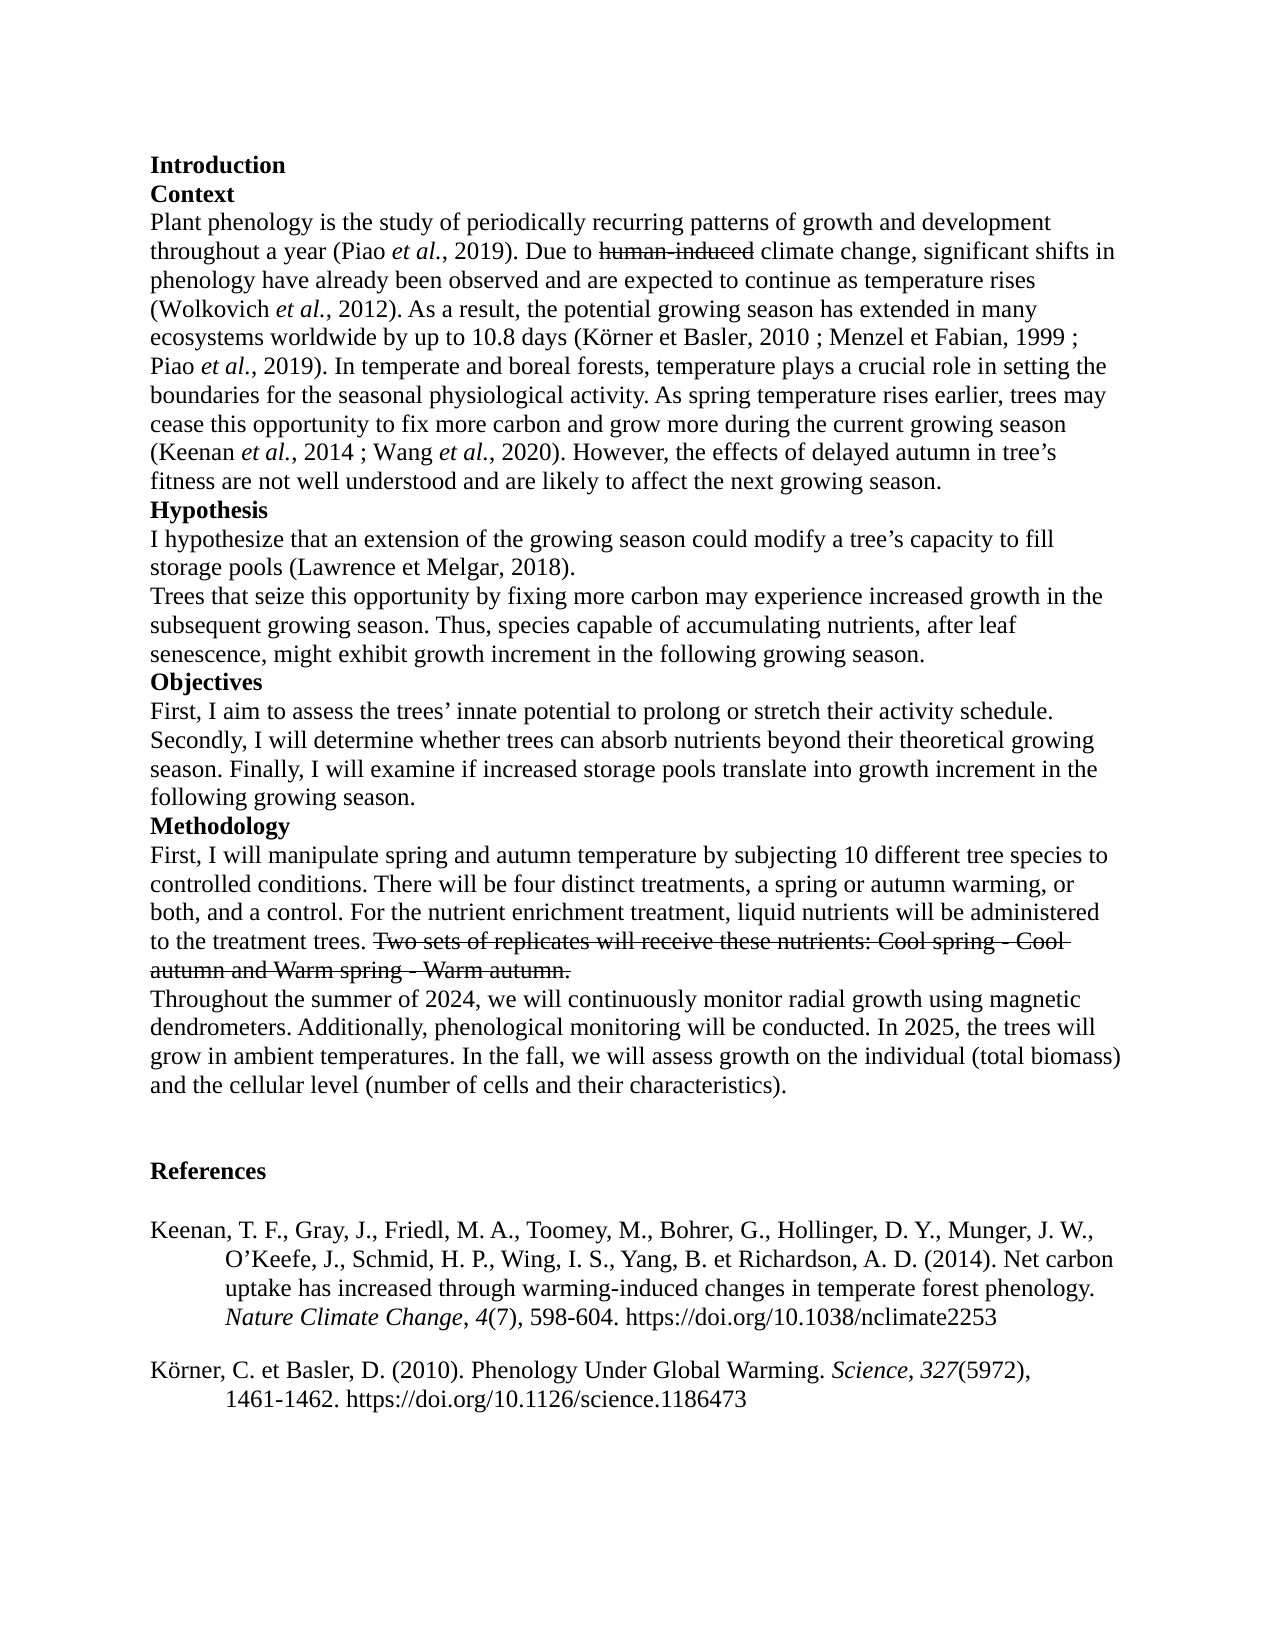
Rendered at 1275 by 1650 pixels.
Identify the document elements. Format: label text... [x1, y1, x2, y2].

text First, I aim to assess the trees’ innate potential to prolong or stretch their activity schedule. Secondly, I will determine whether trees can absorb nutrients beyond their theoretical growing season. Finally, I will examine if increased storage pools translate into growth increment in the following growing season. [150, 696, 1125, 811]
text Trees that seize this opportunity by fixing more carbon may experience increased growth in the subsequent growing season. Thus, species capable of accumulating nutrients, after leaf senescence, might exhibit growth increment in the following growing season. [150, 581, 1125, 667]
text First, I will manipulate spring and autumn temperature by subjecting 10 different tree species to controlled conditions. There will be four distinct treatments, a spring or autumn warming, or both, and a control. For the nutrient enrichment treatment, liquid nutrients will be administered to the treatment trees. Two sets of replicates will receive these nutrients: Cool spring - Cool autumn and Warm spring - Warm autumn. [150, 840, 1125, 984]
text I hypothesize that an extension of the growing season could modify a tree’s capacity to fill storage pools (Lawrence et Melgar, 2018). [150, 524, 1125, 581]
text Objectives [150, 667, 1125, 696]
text Introduction [150, 150, 1125, 179]
text Context [150, 179, 1125, 207]
text Keenan, T. F., Gray, J., Friedl, M. A., Toomey, M., Bohrer, G., Hollinger, D. Y., Munger, J. W., O’Keefe, J., Schmid, H. P., Wing, I. S., Yang, B. et Richardson, A. D. (2014). Net carbon uptake has increased through warming-induced changes in temperate forest phenology. Nature Climate Change, 4(7), 598‑604. https://doi.org/10.1038/nclimate2253 [150, 1214, 1125, 1331]
text Plant phenology is the study of periodically recurring patterns of growth and development throughout a year (Piao et al., 2019). Due to human-induced climate change, significant shifts in phenology have already been observed and are expected to continue as temperature rises (Wolkovich et al., 2012). As a result, the potential growing season has extended in many ecosystems worldwide by up to 10.8 days (Körner et Basler, 2010 ; Menzel et Fabian, 1999 ; Piao et al., 2019). In temperate and boreal forests, temperature plays a crucial role in setting the boundaries for the seasonal physiological activity. As spring temperature rises earlier, trees may cease this opportunity to fix more carbon and grow more during the current growing season (Keenan et al., 2014 ; Wang et al., 2020). However, the effects of delayed autumn in tree’s fitness are not well understood and are likely to affect the next growing season. [150, 207, 1125, 495]
text Methodology [150, 811, 1125, 840]
text Körner, C. et Basler, D. (2010). Phenology Under Global Warming. Science, 327(5972), 1461‑1462. https://doi.org/10.1126/science.1186473 [150, 1356, 1125, 1413]
text Throughout the summer of 2024, we will continuously monitor radial growth using magnetic dendrometers. Additionally, phenological monitoring will be conducted. In 2025, the trees will grow in ambient temperatures. In the fall, we will assess growth on the individual (total biomass) and the cellular level (number of cells and their characteristics). [150, 984, 1125, 1099]
text References [150, 1156, 1125, 1185]
text Hypothesis [150, 495, 1125, 524]
